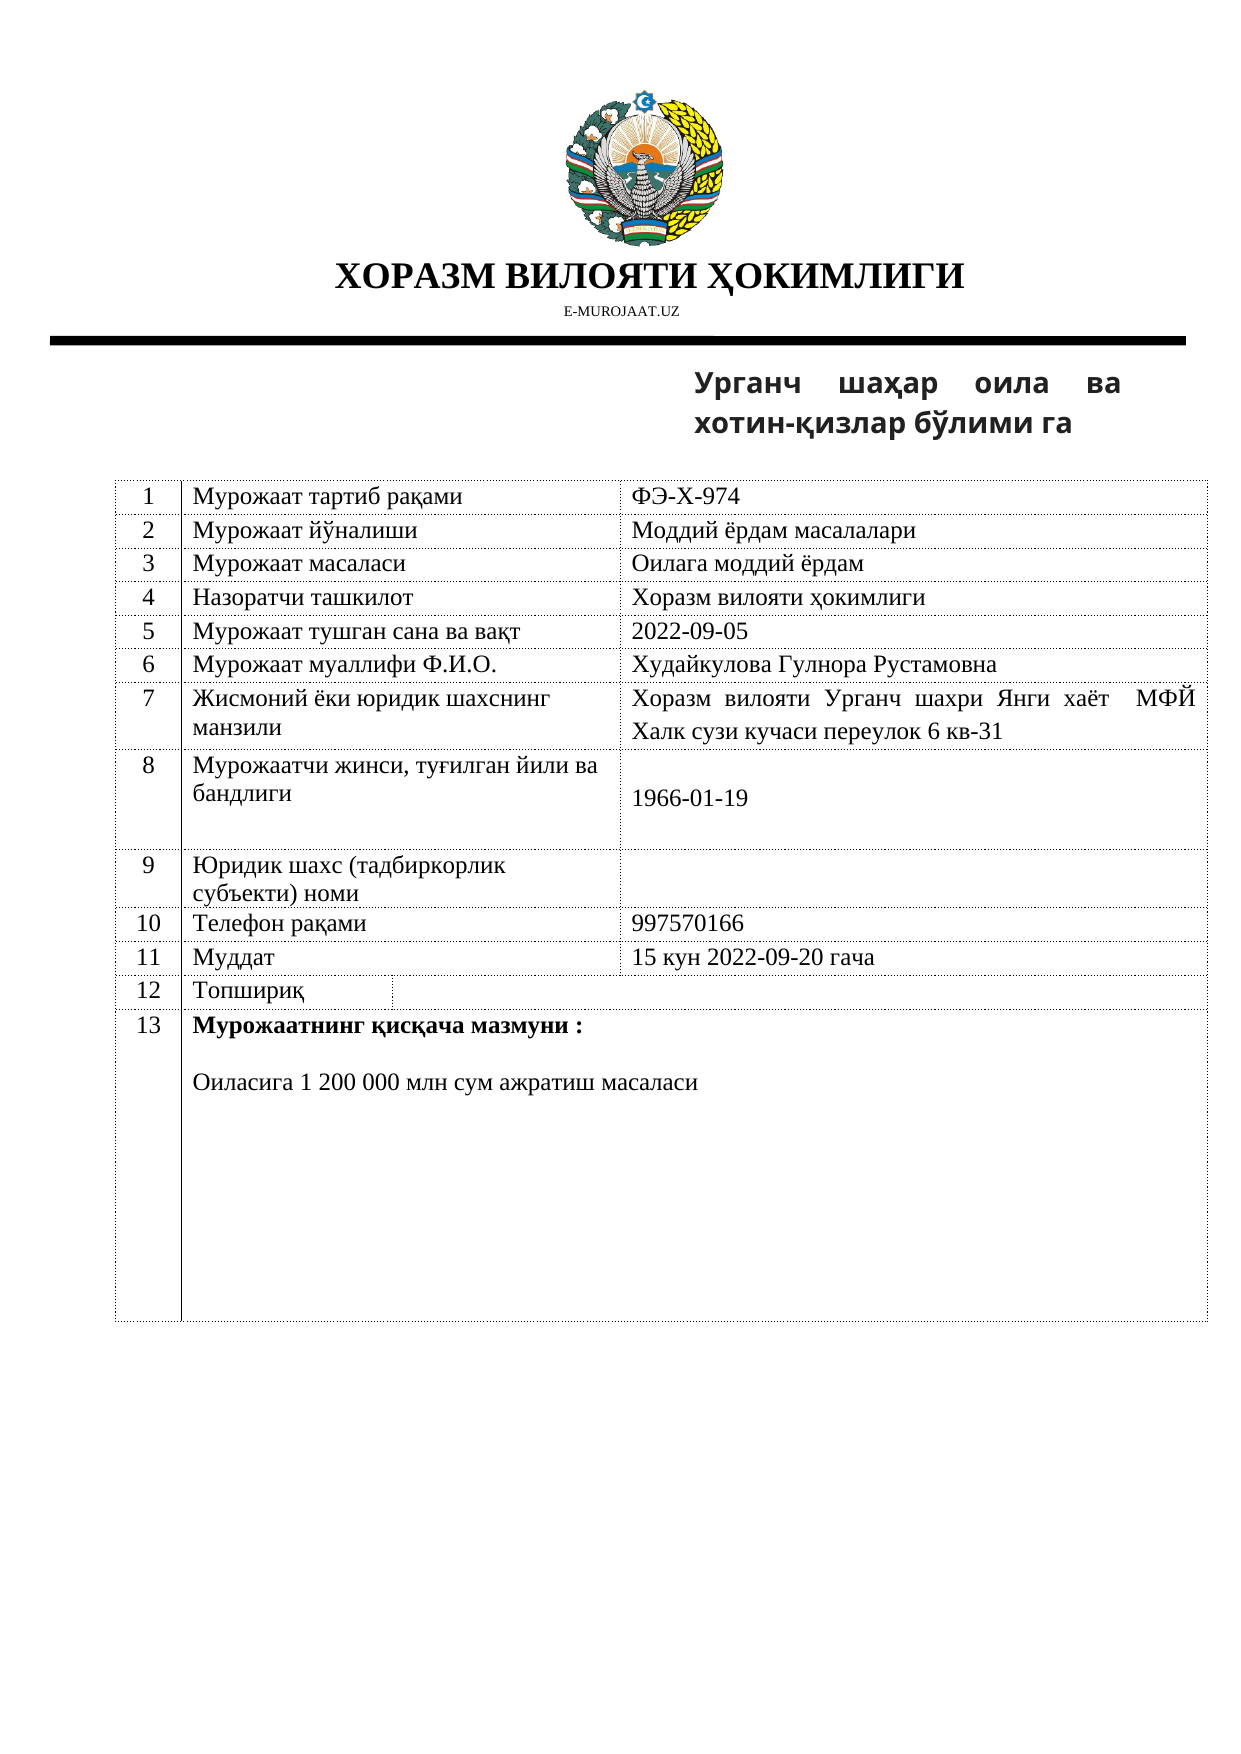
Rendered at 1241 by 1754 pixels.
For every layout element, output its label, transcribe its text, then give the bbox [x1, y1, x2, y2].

table_cell Хоразм вилояти Урганч шахри Янги хаёт МФЙ Халк сузи кучаси переулок 6 кв-31 [620, 682, 1208, 749]
table_cell Телефон рақами [182, 907, 620, 941]
text ХОРАЗМ ВИЛОЯТИ ҲОКИМЛИГИ [177, 89, 1122, 297]
table_cell Топшириқ [182, 975, 392, 1009]
table_cell 4 [115, 581, 181, 615]
table_cell Муддат [182, 941, 620, 974]
table_header Мурожаат тартиб рақами [181, 480, 620, 514]
table_cell 15 кун 2022-09-20 гача [620, 941, 1208, 974]
table_cell Моддий ёрдам масалалари [620, 514, 1208, 547]
table_cell [392, 975, 1208, 1009]
table_cell 8 [115, 749, 181, 849]
table_cell Назоратчи ташкилот [182, 581, 620, 615]
table_cell 2 [115, 514, 181, 547]
table_cell 997570166 [620, 907, 1208, 941]
table_cell Жисмоний ёки юридик шахснинг манзили [182, 682, 620, 749]
table_cell [620, 849, 1208, 907]
table_cell Мурожаатчи жинси, туғилган йили ва бандлиги [182, 749, 620, 849]
table_header ФЭ-Х-974 [620, 480, 1208, 514]
table_cell Мурожаат тушган сана ва вақт [182, 615, 620, 648]
table_cell 12 [115, 975, 181, 1009]
table_cell 6 [115, 648, 181, 682]
table_cell 2022-09-05 [620, 615, 1208, 648]
text Урганч шаҳар оила ва хотин-қизлар бўлими га [694, 362, 1122, 442]
table_cell Юридик шахс (тадбиркорлик субъекти) номи [182, 849, 620, 907]
table_cell 11 [115, 941, 181, 974]
table_cell Мурожаат масаласи [182, 548, 620, 581]
table_cell 3 [115, 548, 181, 581]
table_cell Мурожаат йўналиши [182, 514, 620, 547]
table_cell 9 [115, 849, 181, 907]
table_cell Мурожаат муаллифи Ф.И.О. [182, 648, 620, 682]
text E-MUROJAAT.UZ [121, 303, 1122, 320]
table_cell 5 [115, 615, 181, 648]
table_cell 13 [115, 1009, 181, 1321]
table_cell Худайкулова Гулнора Рустамовна [620, 648, 1208, 682]
table_cell Мурожаатнинг қисқача мазмуни : Оиласига 1 200 000 млн сум ажратиш масаласи [182, 1009, 1208, 1321]
picture [562, 88, 725, 248]
table_cell 10 [115, 907, 181, 941]
table_cell 7 [115, 682, 181, 749]
table_cell Хоразм вилояти ҳокимлиги [620, 581, 1208, 615]
table_cell 1966-01-19 [620, 749, 1208, 849]
table_cell Оилага моддий ёрдам [620, 548, 1208, 581]
table_header 1 [115, 480, 181, 514]
